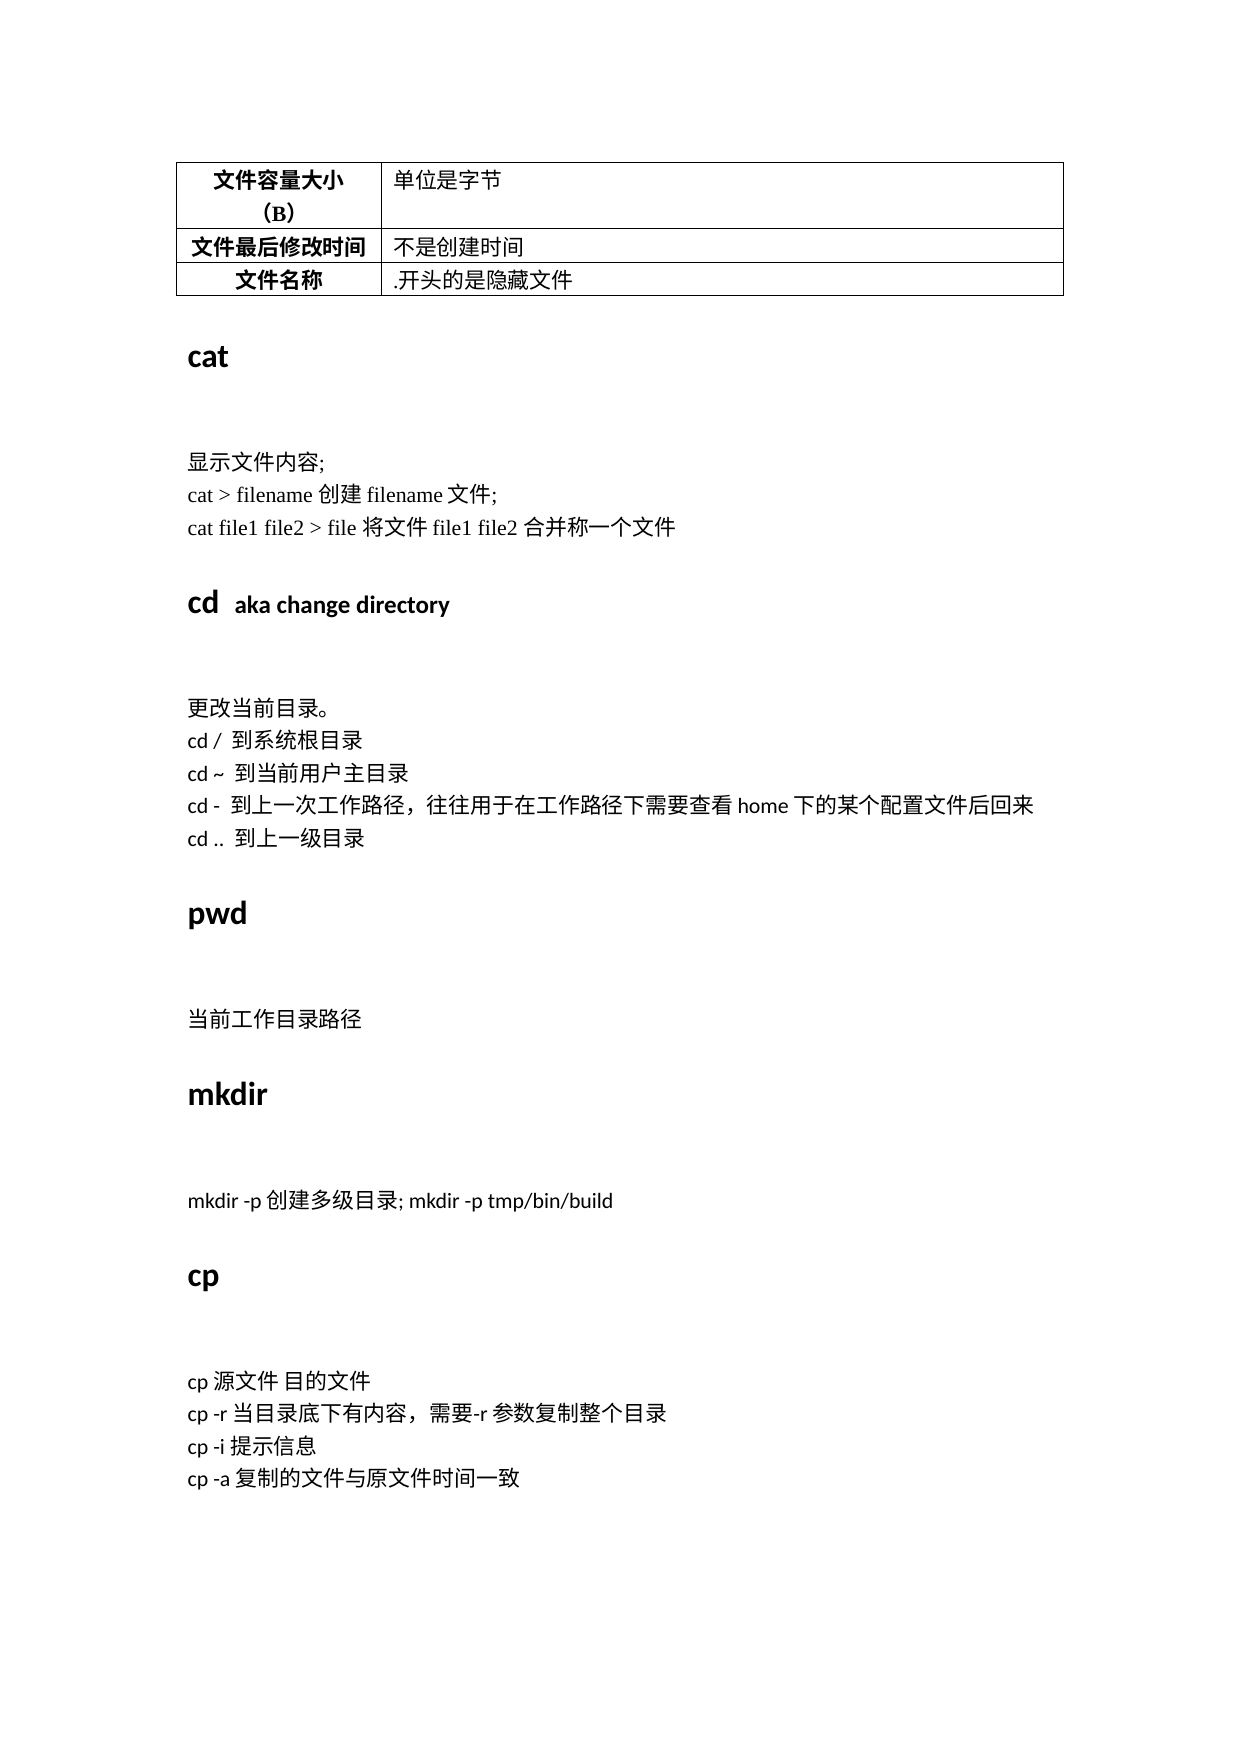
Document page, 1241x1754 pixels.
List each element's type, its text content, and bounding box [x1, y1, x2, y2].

text cp -i 提示信息 [187, 1428, 1053, 1461]
subtitle pwd [187, 880, 1053, 945]
subtitle cat [187, 323, 1053, 388]
text cd .. 到上一级目录 [187, 821, 1053, 853]
text cp 源文件 目的文件 [187, 1363, 1053, 1396]
table_cell 文件名称 [177, 263, 381, 295]
text 更改当前目录。 [187, 691, 1053, 723]
table_cell 单位是字节 [382, 163, 1063, 228]
text cd - 到上一次工作路径，往往用于在工作路径下需要查看home下的某个配置文件后回来 [187, 788, 1053, 821]
table_cell 文件最后修改时间 [177, 229, 381, 262]
subtitle cd aka change directory [187, 569, 1053, 634]
table_cell .开头的是隐藏文件 [382, 263, 1063, 295]
text cat > filename 创建filename文件; [187, 477, 1053, 509]
text 当前工作目录路径 [187, 1001, 1053, 1034]
text cd / 到系统根目录 [187, 723, 1053, 756]
text cat file1 file2 > file 将文件file1 file2 合并称一个文件 [187, 509, 1053, 542]
subtitle mkdir [187, 1061, 1053, 1126]
text 显示文件内容; [187, 444, 1053, 477]
table_cell 不是创建时间 [382, 229, 1063, 262]
table_cell 文件容量大小（B） [177, 163, 381, 228]
text cp -a 复制的文件与原文件时间一致 [187, 1461, 1053, 1493]
text cd ~ 到当前用户主目录 [187, 756, 1053, 788]
text cp -r 当目录底下有内容，需要-r参数复制整个目录 [187, 1396, 1053, 1428]
subtitle cp [187, 1242, 1053, 1307]
text mkdir -p 创建多级目录; mkdir -p tmp/bin/build [187, 1182, 1053, 1215]
